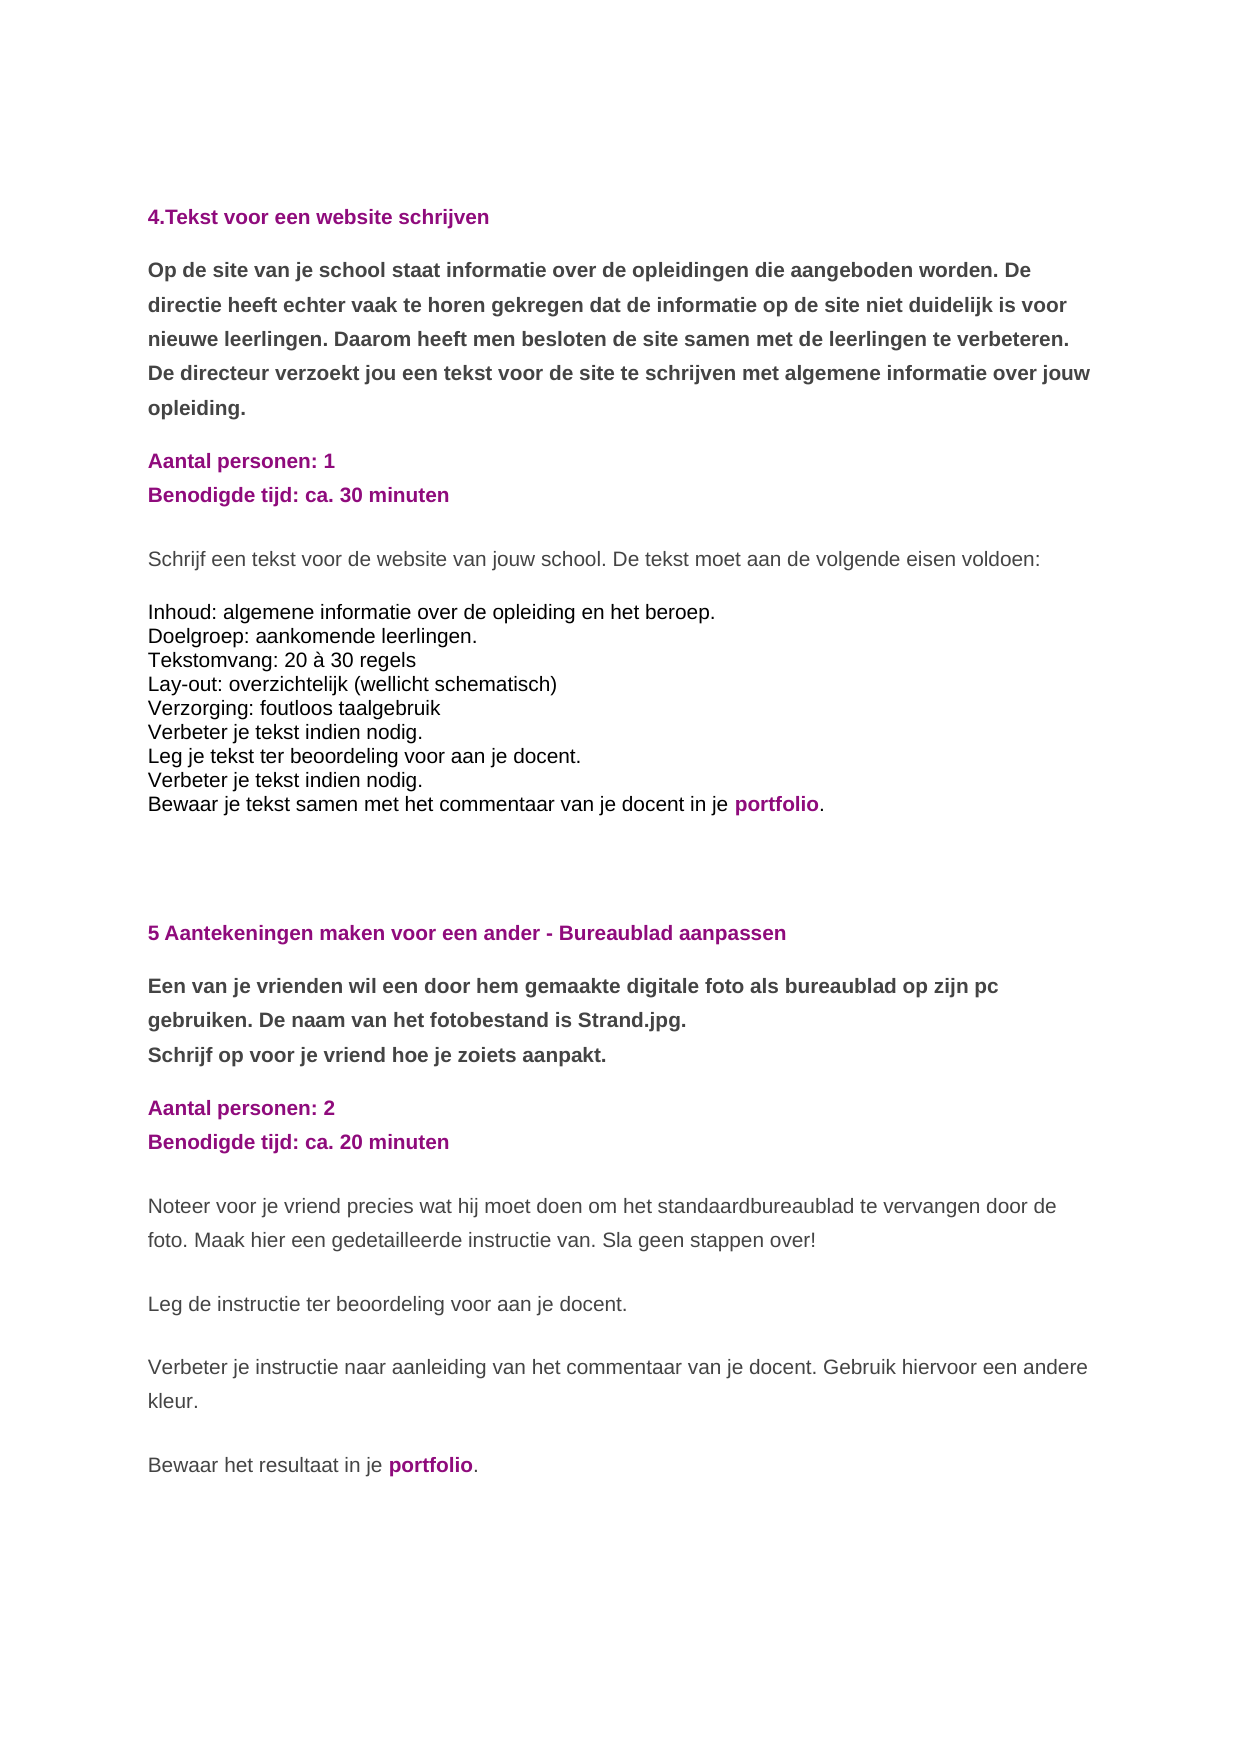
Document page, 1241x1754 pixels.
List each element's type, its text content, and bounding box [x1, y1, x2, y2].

text Leg je tekst ter beoordeling voor aan je docent. [148, 743, 1093, 767]
text Tekstomvang: 20 à 30 regels [148, 648, 1093, 672]
text Op de site van je school staat informatie over de opleidingen die aangeboden worden. De directie heeft echter vaak te horen gekregen dat de informatie op de site niet duidelijk is voor nieuwe leerlingen. Daarom heeft men besloten de site samen met de leerlingen te verbeteren. De directeur verzoekt jou een tekst voor de site te schrijven met algemene informatie over jouw opleiding. [148, 248, 1093, 419]
text Doelgroep: aankomende leerlingen. [148, 624, 1093, 648]
text Leg de instructie ter beoordeling voor aan je docent. [148, 1281, 1093, 1315]
text Verbeter je instructie naar aanleiding van het commentaar van je docent. Gebruik hiervoor een andere kleur. [148, 1344, 1093, 1413]
text Bewaar het resultaat in je portfolio. [148, 1442, 1093, 1477]
text Verbeter je tekst indien nodig. [148, 719, 1093, 743]
text 4.Tekst voor een website schrijven [148, 194, 1093, 229]
text Bewaar je tekst samen met het commentaar van je docent in je portfolio. [148, 791, 1093, 815]
text Een van je vrienden wil een door hem gemaakte digitale foto als bureaublad op zijn pc gebruiken. De naam van het fotobestand is Strand.jpg. Schrijf op voor je vriend hoe je zoiets aanpakt. [148, 963, 1093, 1066]
text Noteer voor je vriend precies wat hij moet doen om het standaardbureaublad te vervangen door de foto. Maak hier een gedetailleerde instructie van. Sla geen stappen over! [148, 1183, 1093, 1252]
text Lay-out: overzichtelijk (wellicht schematisch) [148, 672, 1093, 696]
text Aantal personen: 1 Benodigde tijd: ca. 30 minuten [148, 438, 1093, 507]
text Verbeter je tekst indien nodig. [148, 767, 1093, 791]
text Schrijf een tekst voor de website van jouw school. De tekst moet aan de volgende eisen voldoen: [148, 536, 1093, 571]
text Verzorging: foutloos taalgebruik [148, 696, 1093, 719]
text Inhoud: algemene informatie over de opleiding en het beroep. [148, 600, 1093, 624]
text 5 Aantekeningen maken voor een ander - Bureaublad aanpassen [148, 910, 1093, 944]
text Aantal personen: 2 Benodigde tijd: ca. 20 minuten [148, 1085, 1093, 1154]
